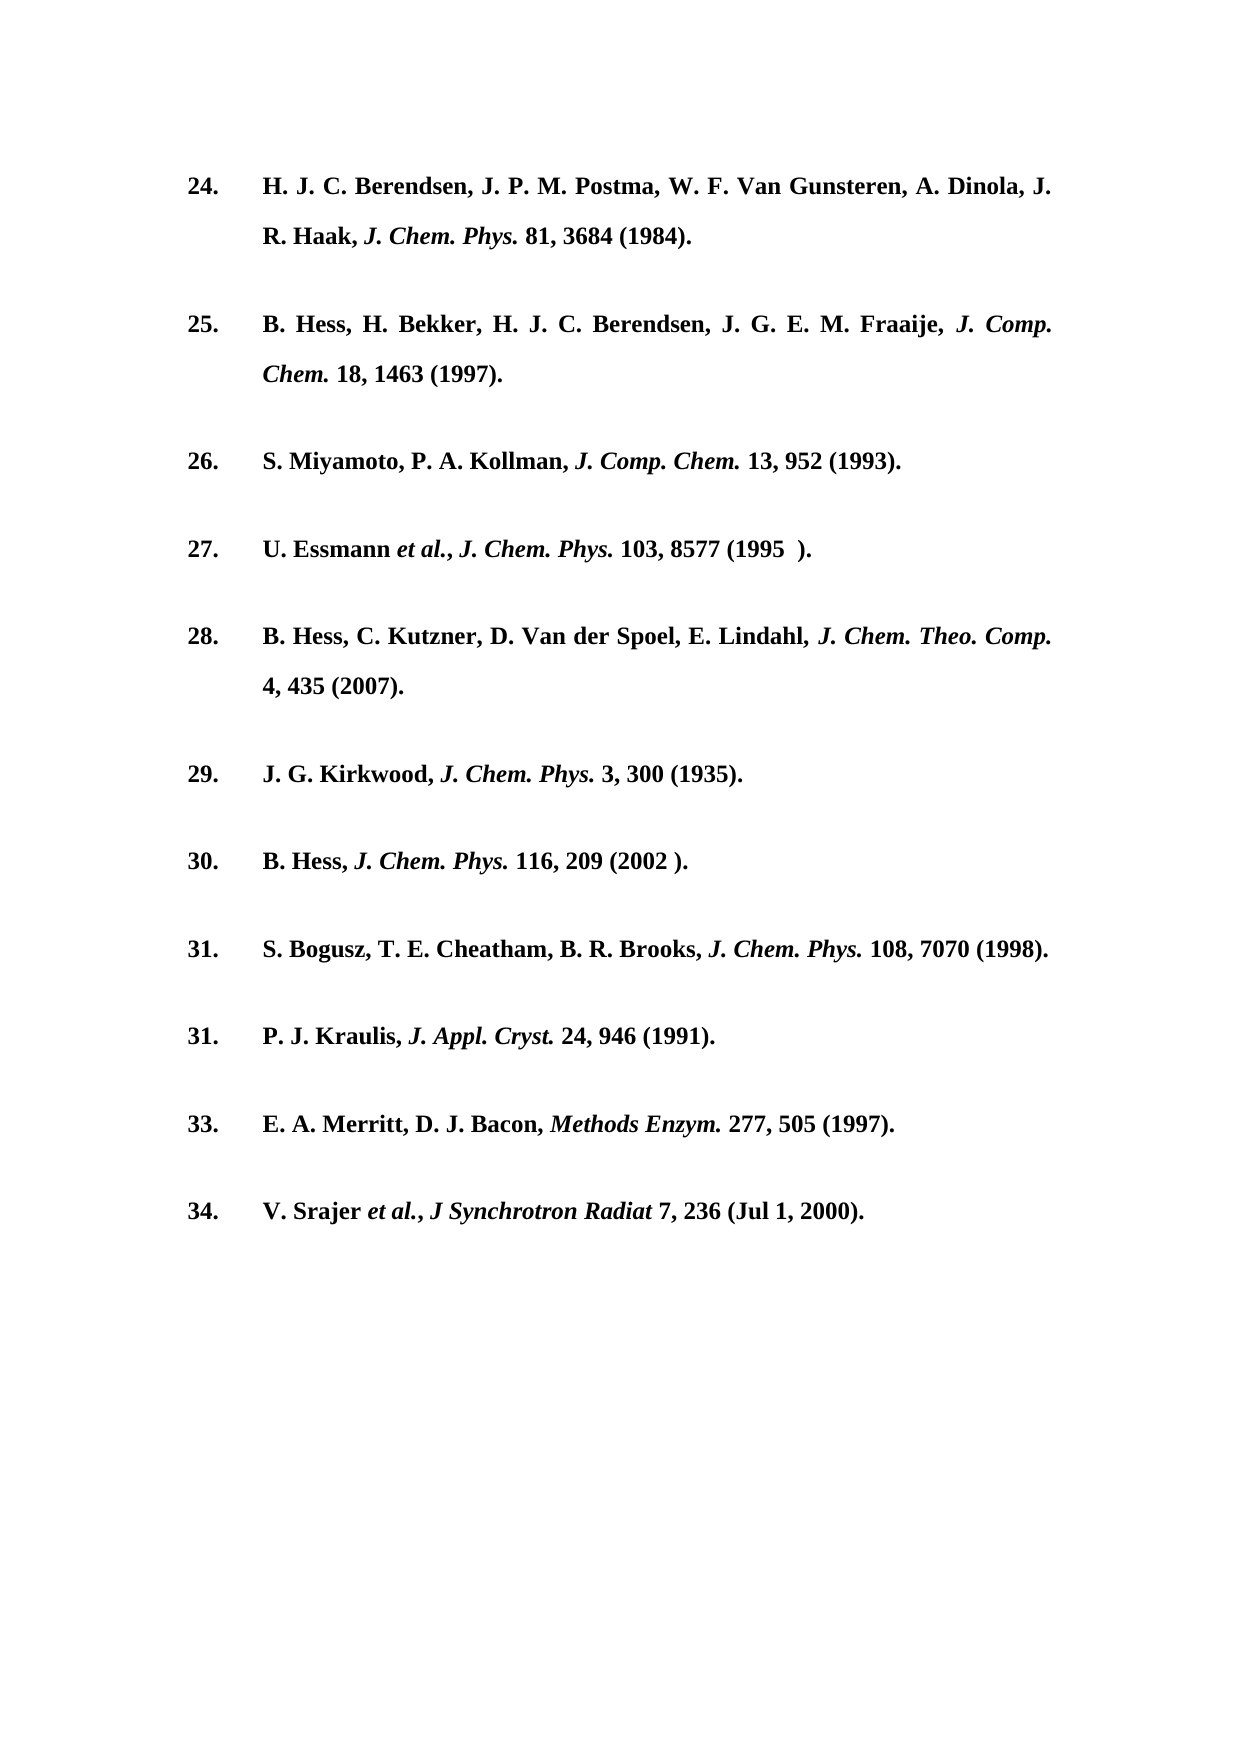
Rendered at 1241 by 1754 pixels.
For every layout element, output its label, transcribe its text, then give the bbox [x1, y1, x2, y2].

text 24. H. J. C. Berendsen, J. P. M. Postma, W. F. Van Gunsteren, A. Dinola, J. R. Haak, J. Chem. Phys. 81, 3684 (1984). [187, 150, 1053, 250]
text 31. P. J. Kraulis, J. Appl. Cryst. 24, 946 (1991). [187, 1000, 1053, 1050]
text 33. E. A. Merritt, D. J. Bacon, Methods Enzym. 277, 505 (1997). [187, 1087, 1053, 1137]
text 30. B. Hess, J. Chem. Phys. 116, 209 (2002 ). [187, 825, 1053, 875]
text 28. B. Hess, C. Kutzner, D. Van der Spoel, E. Lindahl, J. Chem. Theo. Comp. 4, 435 (2007). [187, 600, 1053, 700]
text 25. B. Hess, H. Bekker, H. J. C. Berendsen, J. G. E. M. Fraaije, J. Comp. Chem. 18, 1463 (1997). [187, 287, 1053, 387]
text 27. U. Essmann et al., J. Chem. Phys. 103, 8577 (1995 ). [187, 512, 1053, 562]
text 31. S. Bogusz, T. E. Cheatham, B. R. Brooks, J. Chem. Phys. 108, 7070 (1998). [187, 912, 1053, 962]
text 29. J. G. Kirkwood, J. Chem. Phys. 3, 300 (1935). [187, 737, 1053, 787]
text 34. V. Srajer et al., J Synchrotron Radiat 7, 236 (Jul 1, 2000). [187, 1175, 1053, 1225]
text 26. S. Miyamoto, P. A. Kollman, J. Comp. Chem. 13, 952 (1993). [187, 425, 1053, 475]
